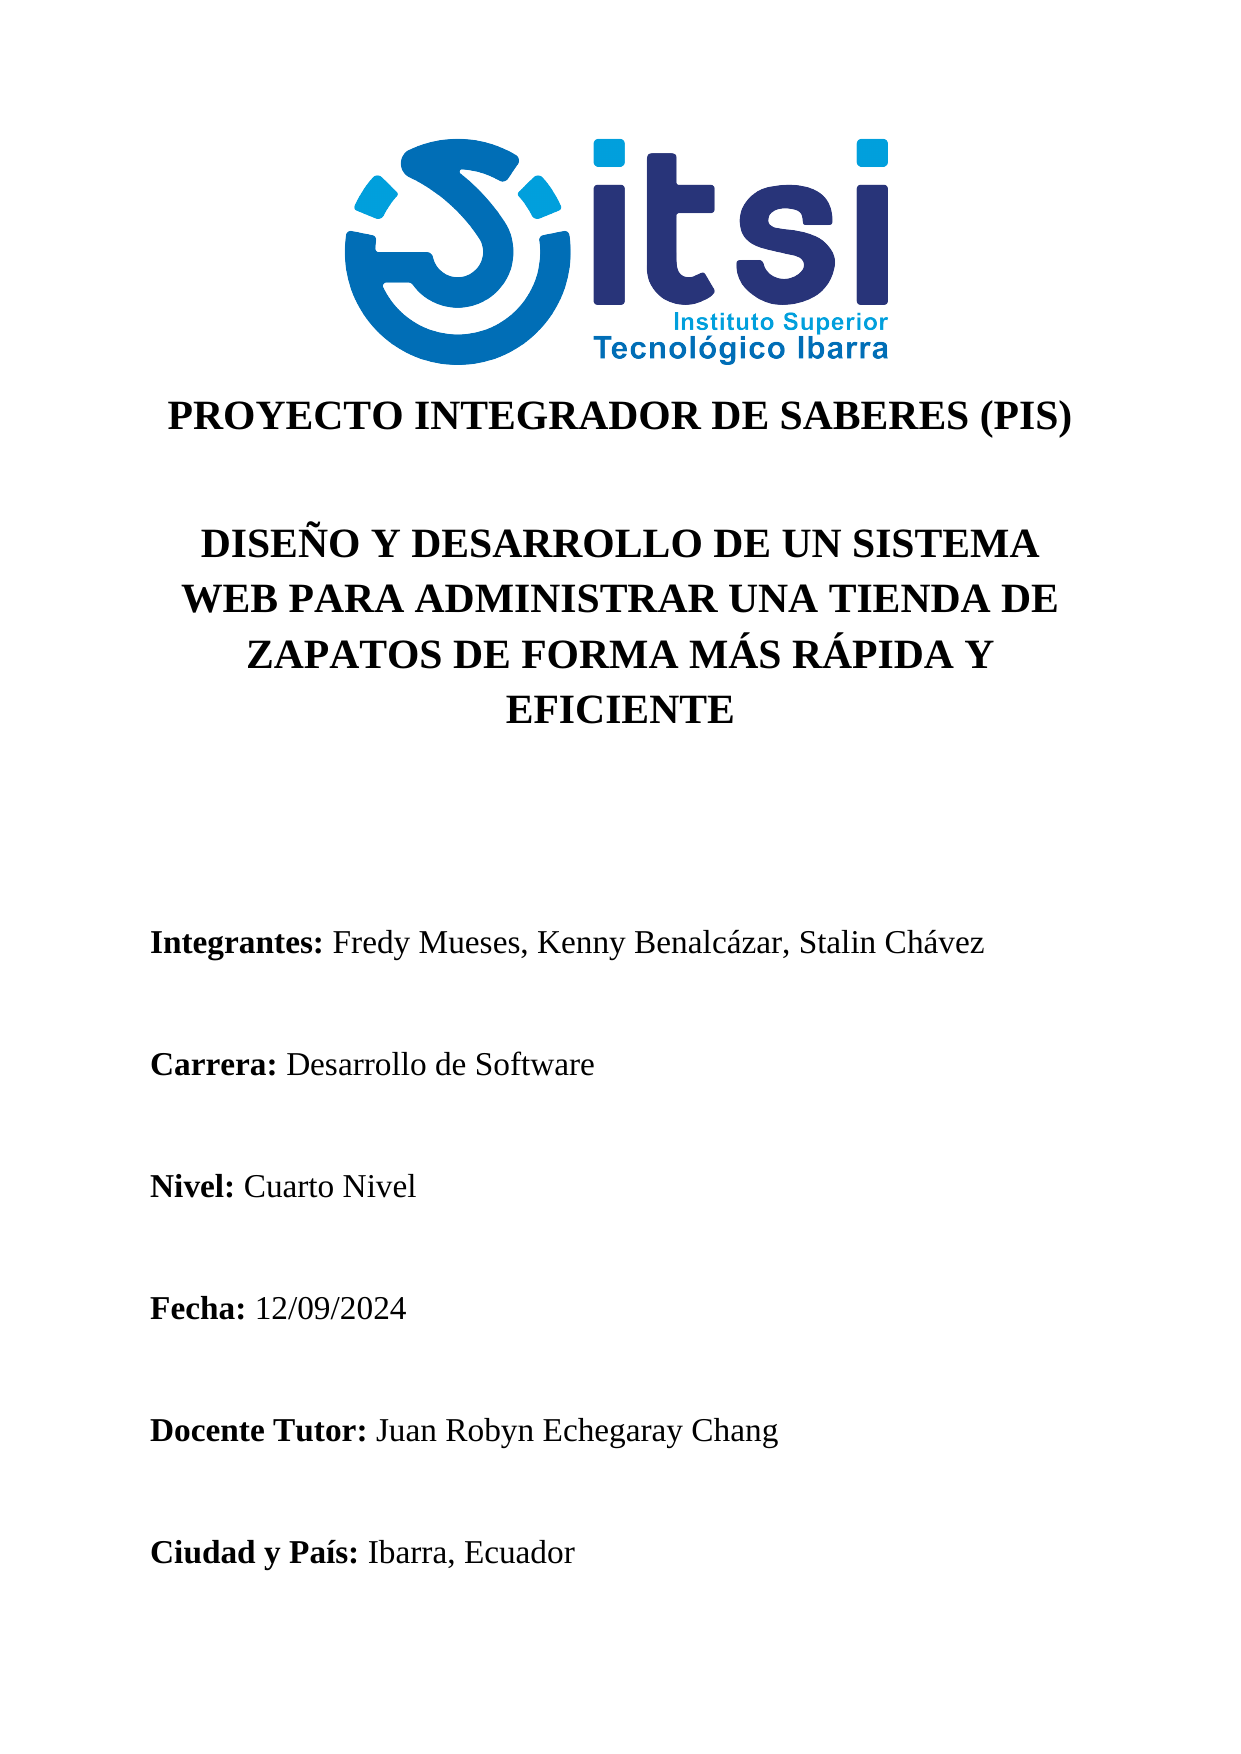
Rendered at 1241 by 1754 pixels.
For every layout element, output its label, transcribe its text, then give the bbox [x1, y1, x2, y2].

text Carrera: Desarrollo de Software [150, 1044, 1090, 1082]
text Nivel: Cuarto Nivel [150, 1166, 1090, 1204]
text PROYECTO INTEGRADOR DE SABERES (PIS) [150, 391, 1090, 438]
text Ciudad y País: Ibarra, Ecuador [150, 1532, 1090, 1571]
text DISEÑO Y DESARROLLO DE UN SISTEMA WEB PARA ADMINISTRAR UNA TIENDA DE ZAPATOS DE FORMA MÁS RÁPIDA Y EFICIENTE [150, 518, 1090, 733]
text Integrantes: Fredy Mueses, Kenny Benalcázar, Stalin Chávez [150, 922, 1090, 960]
text Docente Tutor: Juan Robyn Echegaray Chang [150, 1410, 1090, 1449]
picture [336, 75, 904, 391]
text Fecha: 12/09/2024 [150, 1288, 1090, 1327]
